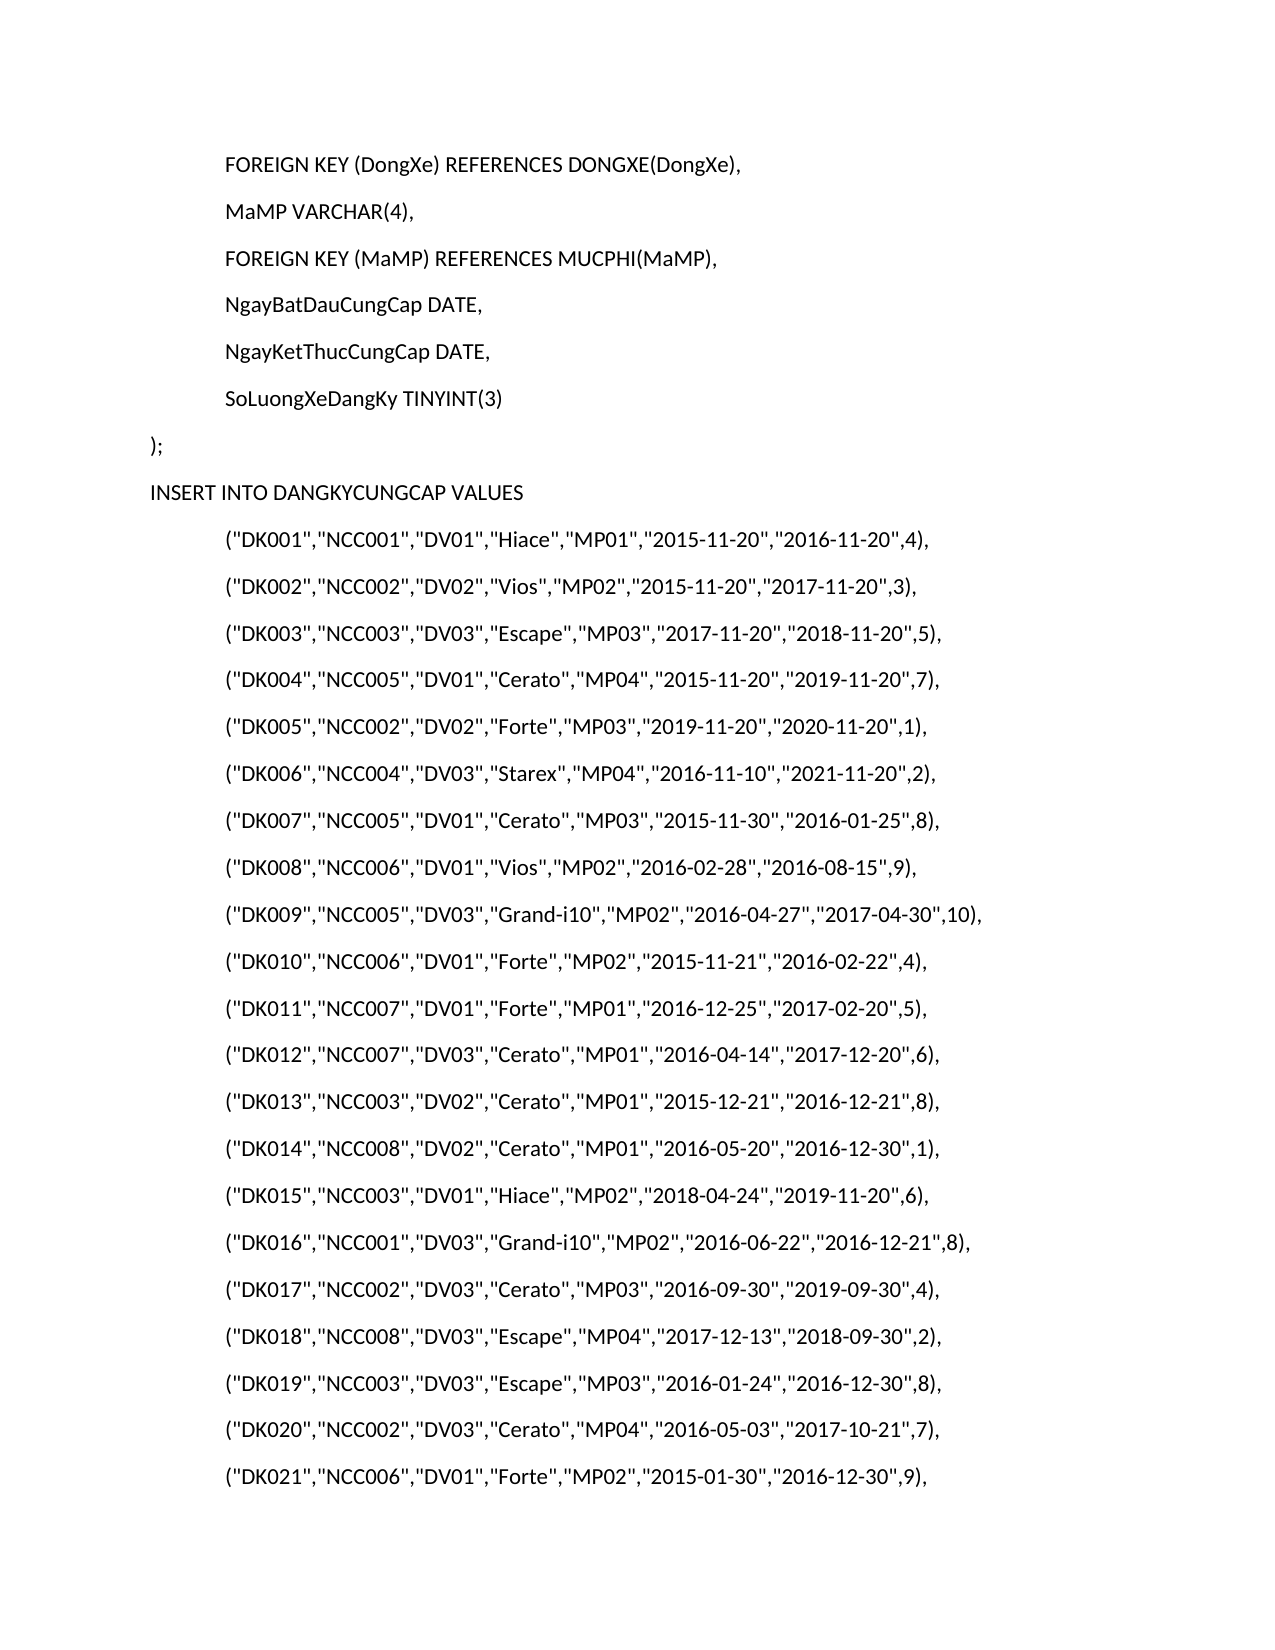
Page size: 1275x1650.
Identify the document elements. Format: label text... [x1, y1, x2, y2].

text NgayKetThucCungCap DATE, [150, 337, 1125, 366]
text FOREIGN KEY (DongXe) REFERENCES DONGXE(DongXe), [150, 150, 1125, 178]
text ("DK016","NCC001","DV03","Grand-i10","MP02","2016-06-22","2016-12-21",8), [150, 1228, 1125, 1256]
text ("DK021","NCC006","DV01","Forte","MP02","2015-01-30","2016-12-30",9), [150, 1462, 1125, 1491]
text ("DK012","NCC007","DV03","Cerato","MP01","2016-04-14","2017-12-20",6), [150, 1041, 1125, 1069]
text ("DK001","NCC001","DV01","Hiace","MP01","2015-11-20","2016-11-20",4), [150, 525, 1125, 553]
text ("DK008","NCC006","DV01","Vios","MP02","2016-02-28","2016-08-15",9), [150, 853, 1125, 881]
text ("DK019","NCC003","DV03","Escape","MP03","2016-01-24","2016-12-30",8), [150, 1369, 1125, 1397]
text ("DK002","NCC002","DV02","Vios","MP02","2015-11-20","2017-11-20",3), [150, 572, 1125, 600]
text ("DK011","NCC007","DV01","Forte","MP01","2016-12-25","2017-02-20",5), [150, 994, 1125, 1022]
text ("DK003","NCC003","DV03","Escape","MP03","2017-11-20","2018-11-20",5), [150, 619, 1125, 647]
text ("DK007","NCC005","DV01","Cerato","MP03","2015-11-30","2016-01-25",8), [150, 806, 1125, 834]
text ("DK013","NCC003","DV02","Cerato","MP01","2015-12-21","2016-12-21",8), [150, 1087, 1125, 1116]
text ("DK005","NCC002","DV02","Forte","MP03","2019-11-20","2020-11-20",1), [150, 712, 1125, 741]
text ("DK010","NCC006","DV01","Forte","MP02","2015-11-21","2016-02-22",4), [150, 947, 1125, 975]
text ("DK006","NCC004","DV03","Starex","MP04","2016-11-10","2021-11-20",2), [150, 759, 1125, 787]
text ("DK004","NCC005","DV01","Cerato","MP04","2015-11-20","2019-11-20",7), [150, 666, 1125, 694]
text SoLuongXeDangKy TINYINT(3) [150, 384, 1125, 412]
text ("DK018","NCC008","DV03","Escape","MP04","2017-12-13","2018-09-30",2), [150, 1322, 1125, 1350]
text ); [150, 431, 1125, 459]
text ("DK009","NCC005","DV03","Grand-i10","MP02","2016-04-27","2017-04-30",10), [150, 900, 1125, 928]
text MaMP VARCHAR(4), [150, 197, 1125, 225]
text INSERT INTO DANGKYCUNGCAP VALUES [150, 478, 1125, 506]
text NgayBatDauCungCap DATE, [150, 291, 1125, 319]
text ("DK015","NCC003","DV01","Hiace","MP02","2018-04-24","2019-11-20",6), [150, 1181, 1125, 1209]
text FOREIGN KEY (MaMP) REFERENCES MUCPHI(MaMP), [150, 244, 1125, 272]
text ("DK020","NCC002","DV03","Cerato","MP04","2016-05-03","2017-10-21",7), [150, 1416, 1125, 1444]
text ("DK017","NCC002","DV03","Cerato","MP03","2016-09-30","2019-09-30",4), [150, 1275, 1125, 1303]
text ("DK014","NCC008","DV02","Cerato","MP01","2016-05-20","2016-12-30",1), [150, 1134, 1125, 1162]
